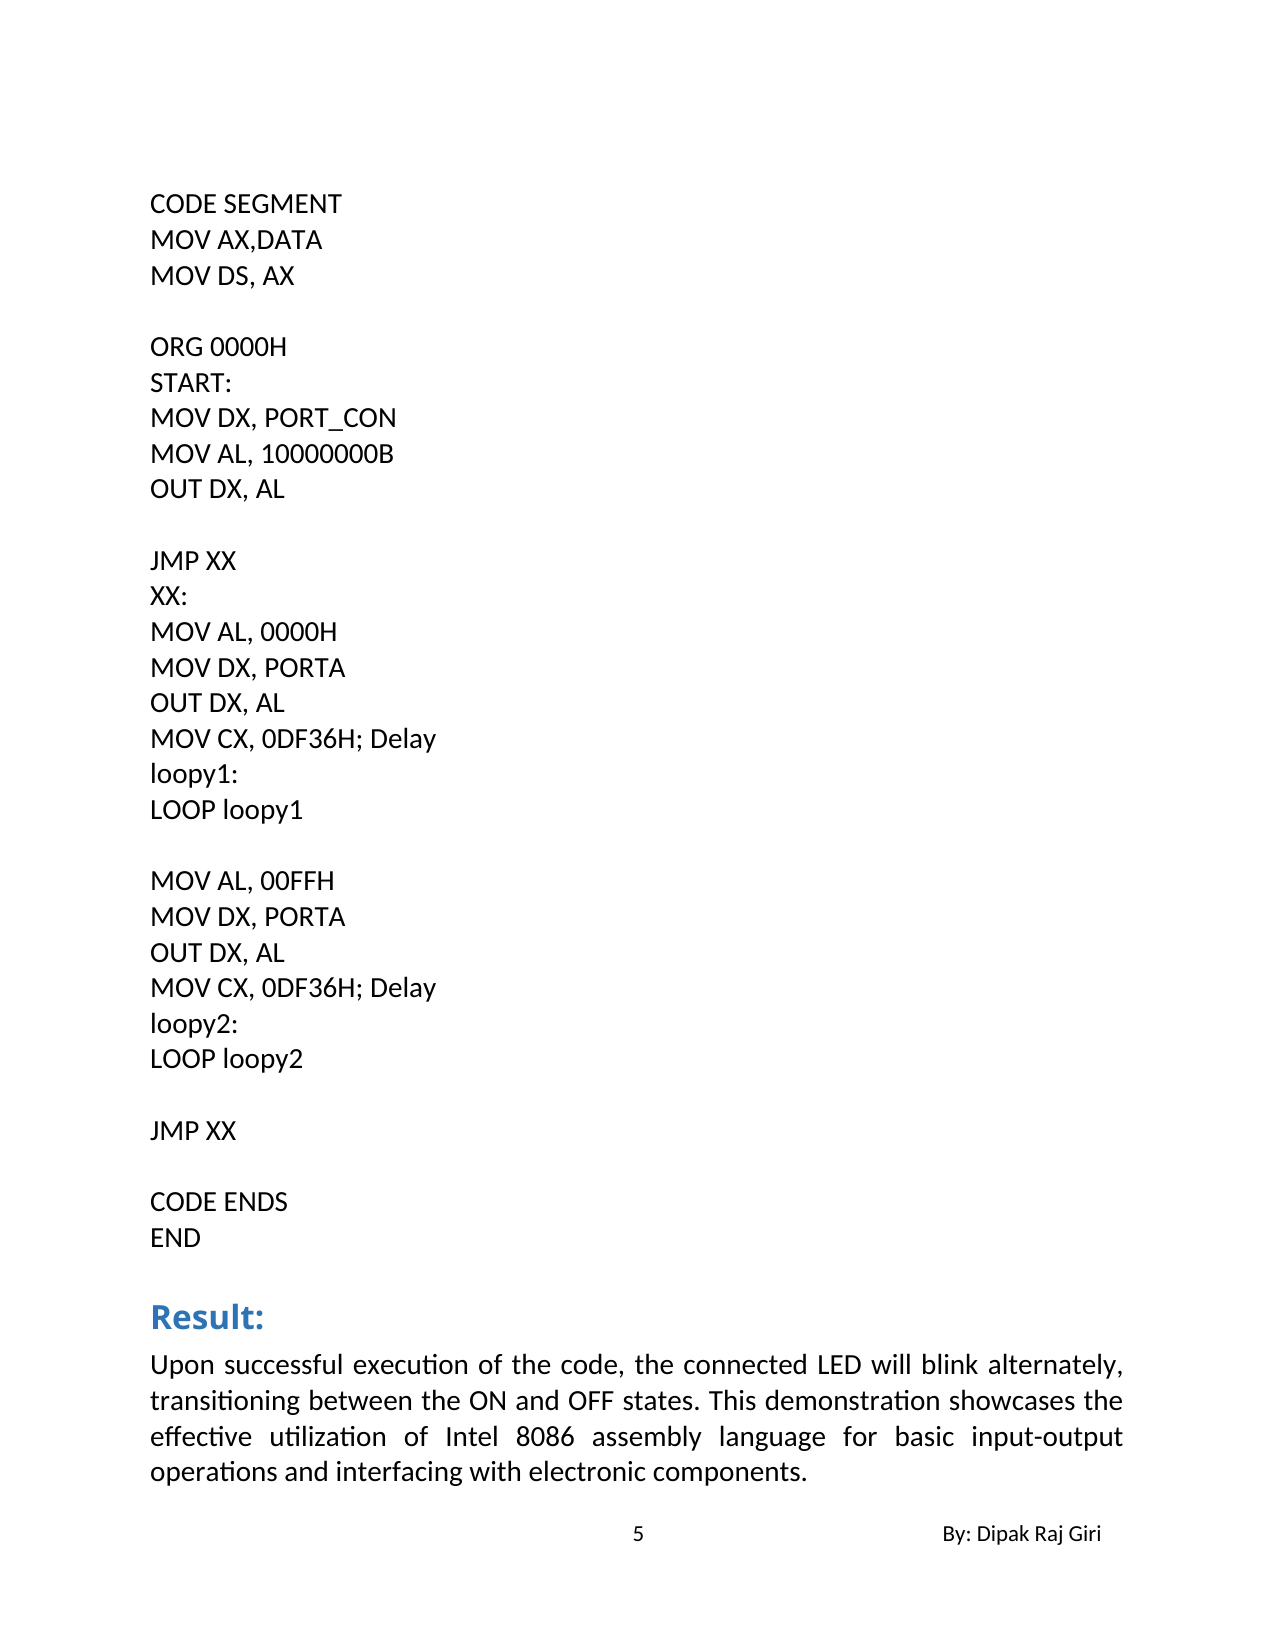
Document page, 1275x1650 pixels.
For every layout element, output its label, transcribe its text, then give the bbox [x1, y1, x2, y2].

text END [150, 1219, 1125, 1254]
text MOV DX, PORTA [150, 898, 1125, 934]
text XX: [150, 577, 1125, 613]
text MOV CX, 0DF36H; Delay [150, 969, 1125, 1005]
text ORG 0000H [150, 328, 1125, 364]
text LOOP loopy2 [150, 1041, 1125, 1076]
text MOV DX, PORTA [150, 649, 1125, 684]
text MOV AL, 10000000B [150, 435, 1125, 471]
text JMP XX [150, 542, 1125, 577]
text JMP XX [150, 1112, 1125, 1147]
text MOV DS, AX [150, 257, 1125, 292]
text LOOP loopy1 [150, 791, 1125, 827]
text MOV AL, 00FFH [150, 862, 1125, 898]
text loopy1: [150, 756, 1125, 791]
text START: [150, 364, 1125, 399]
text CODE ENDS [150, 1183, 1125, 1219]
text OUT DX, AL [150, 684, 1125, 720]
text OUT DX, AL [150, 934, 1125, 969]
text CODE SEGMENT [150, 186, 1125, 221]
text MOV CX, 0DF36H; Delay [150, 720, 1125, 756]
text MOV DX, PORT_CON [150, 399, 1125, 435]
text MOV AX,DATA [150, 221, 1125, 257]
text loopy2: [150, 1005, 1125, 1041]
subtitle Result: [150, 1294, 1125, 1339]
text Upon successful execution of the code, the connected LED will blink alternately, transitioning between the ON and OFF states. This demonstration showcases the effective utilization of Intel 8086 assembly language for basic input-output operations and interfacing with electronic components. [150, 1346, 1125, 1489]
text OUT DX, AL [150, 471, 1125, 506]
text MOV AL, 0000H [150, 613, 1125, 649]
